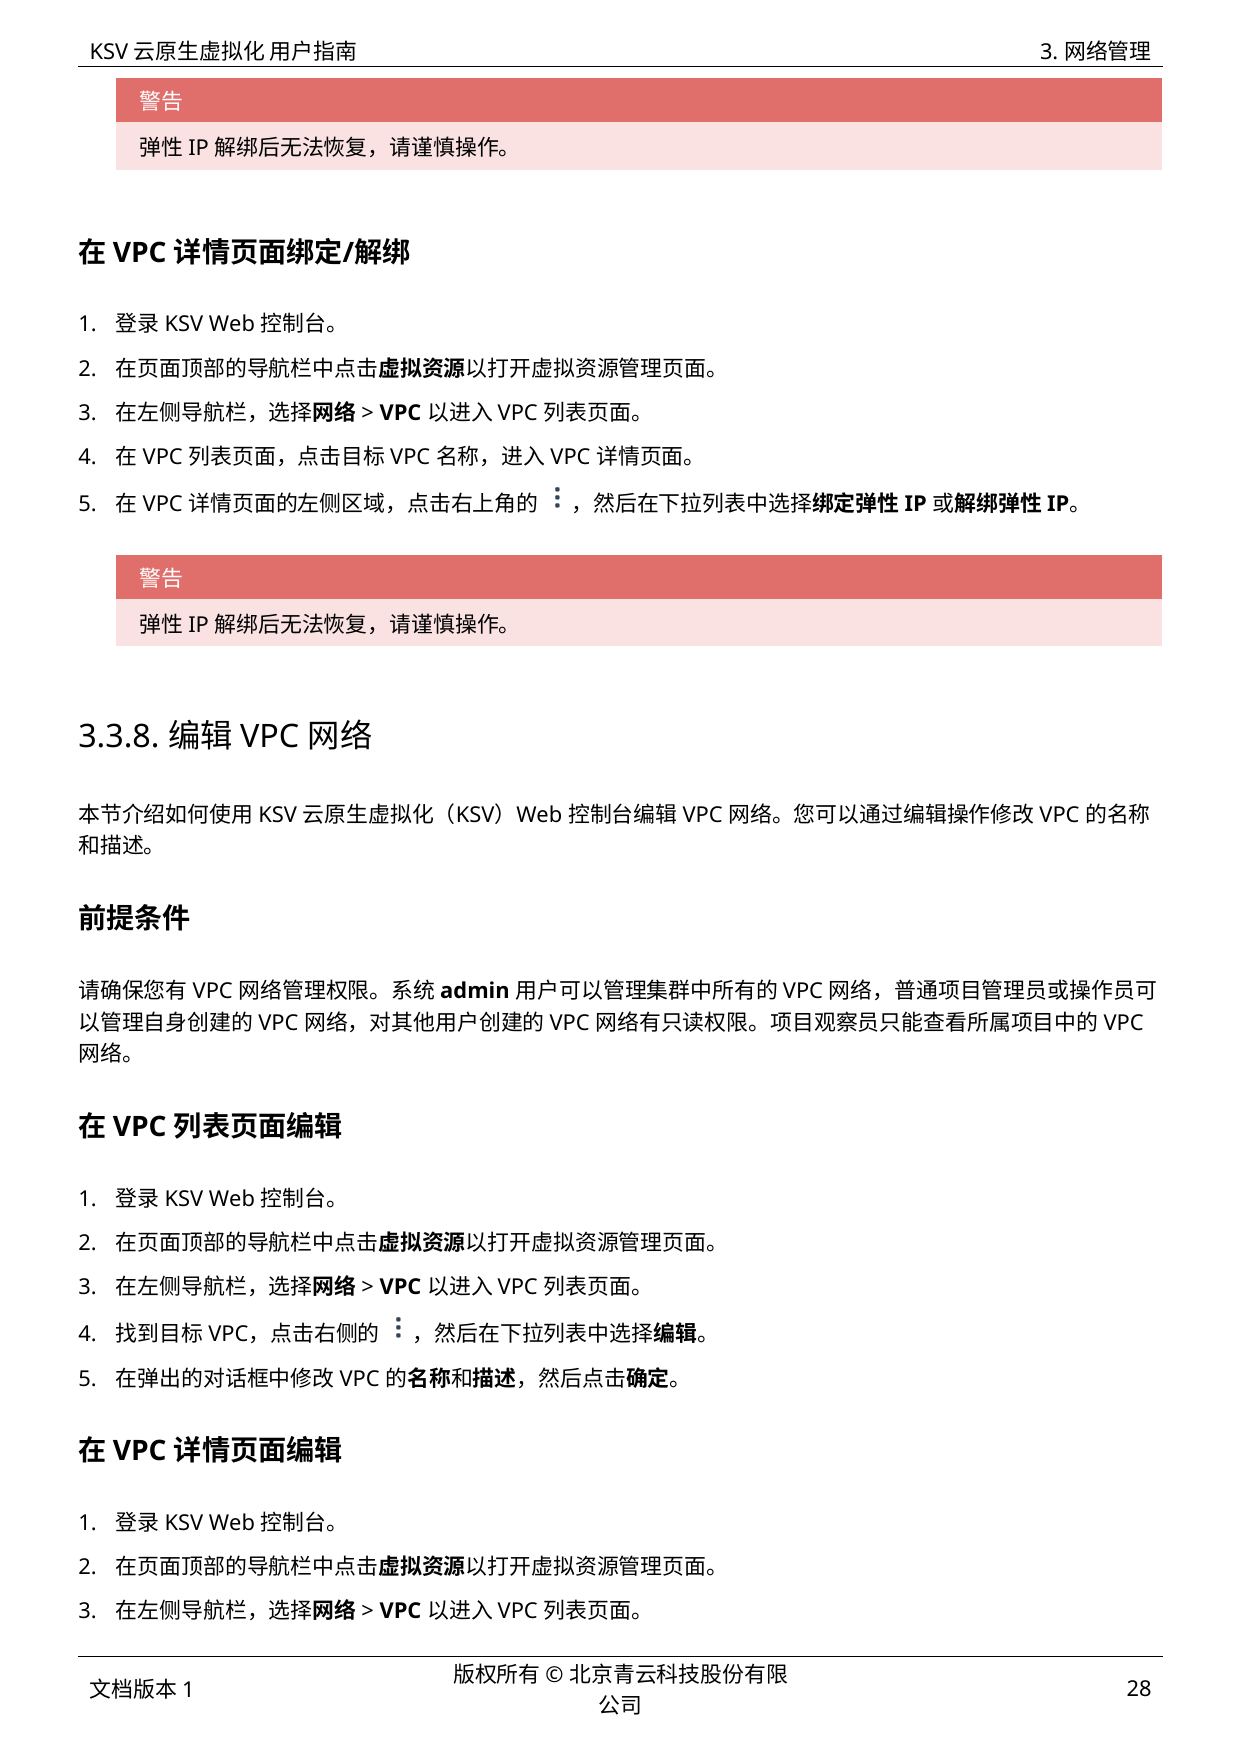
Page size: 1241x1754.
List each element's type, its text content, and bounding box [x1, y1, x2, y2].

picture [384, 1313, 413, 1342]
text 在 VPC 列表页面编辑 [78, 1104, 1162, 1145]
list 在页面顶部的导航栏中点击虚拟资源以打开虚拟资源管理页面。 [78, 351, 1162, 382]
list 在左侧导航栏，选择网络 > VPC 以进入 VPC 列表页面。 [78, 1269, 1162, 1301]
list 在页面顶部的导航栏中点击虚拟资源以打开虚拟资源管理页面。 [78, 1549, 1162, 1581]
picture [543, 483, 572, 512]
subtitle 3.3.8. 编辑 VPC 网络 [78, 710, 1162, 757]
table_cell 弹性 IP 解绑后无法恢复，请谨慎操作。 [116, 122, 1162, 170]
list 在弹出的对话框中修改 VPC 的名称和描述，然后点击确定。 [78, 1361, 1162, 1392]
list 登录 KSV Web 控制台。 [78, 306, 1162, 338]
list 在 VPC 列表页面，点击目标 VPC 名称，进入 VPC 详情页面。 [78, 439, 1162, 471]
table_cell 弹性 IP 解绑后无法恢复，请谨慎操作。 [116, 599, 1162, 646]
text 在 VPC 详情页面编辑 [78, 1428, 1162, 1469]
list 在左侧导航栏，选择网络 > VPC 以进入 VPC 列表页面。 [78, 1593, 1162, 1625]
text 请确保您有 VPC 网络管理权限。系统 admin 用户可以管理集群中所有的 VPC 网络，普通项目管理员或操作员可以管理自身创建的 VPC 网络，对其他用户创建的 VPC 网络有只读权限。项目观察员只能查看所属项目中的 VPC 网络。 [78, 973, 1162, 1068]
text 前提条件 [78, 896, 1162, 937]
list 登录 KSV Web 控制台。 [78, 1505, 1162, 1537]
list 在左侧导航栏，选择网络 > VPC 以进入 VPC 列表页面。 [78, 395, 1162, 427]
list 在页面顶部的导航栏中点击虚拟资源以打开虚拟资源管理页面。 [78, 1225, 1162, 1257]
list 在 VPC 详情页面的左侧区域，点击右上角的 ，然后在下拉列表中选择绑定弹性 IP 或解绑弹性 IP。 [78, 483, 1162, 518]
text 在 VPC 详情页面绑定/解绑 [78, 230, 1162, 271]
table_header 警告 [116, 555, 1162, 599]
table_header 警告 [116, 78, 1162, 122]
list 找到目标 VPC，点击右侧的 ，然后在下拉列表中选择编辑。 [78, 1313, 1162, 1348]
text 本节介绍如何使用 KSV 云原生虚拟化（KSV）Web 控制台编辑 VPC 网络。您可以通过编辑操作修改 VPC 的名称和描述。 [78, 797, 1162, 860]
list 登录 KSV Web 控制台。 [78, 1181, 1162, 1212]
